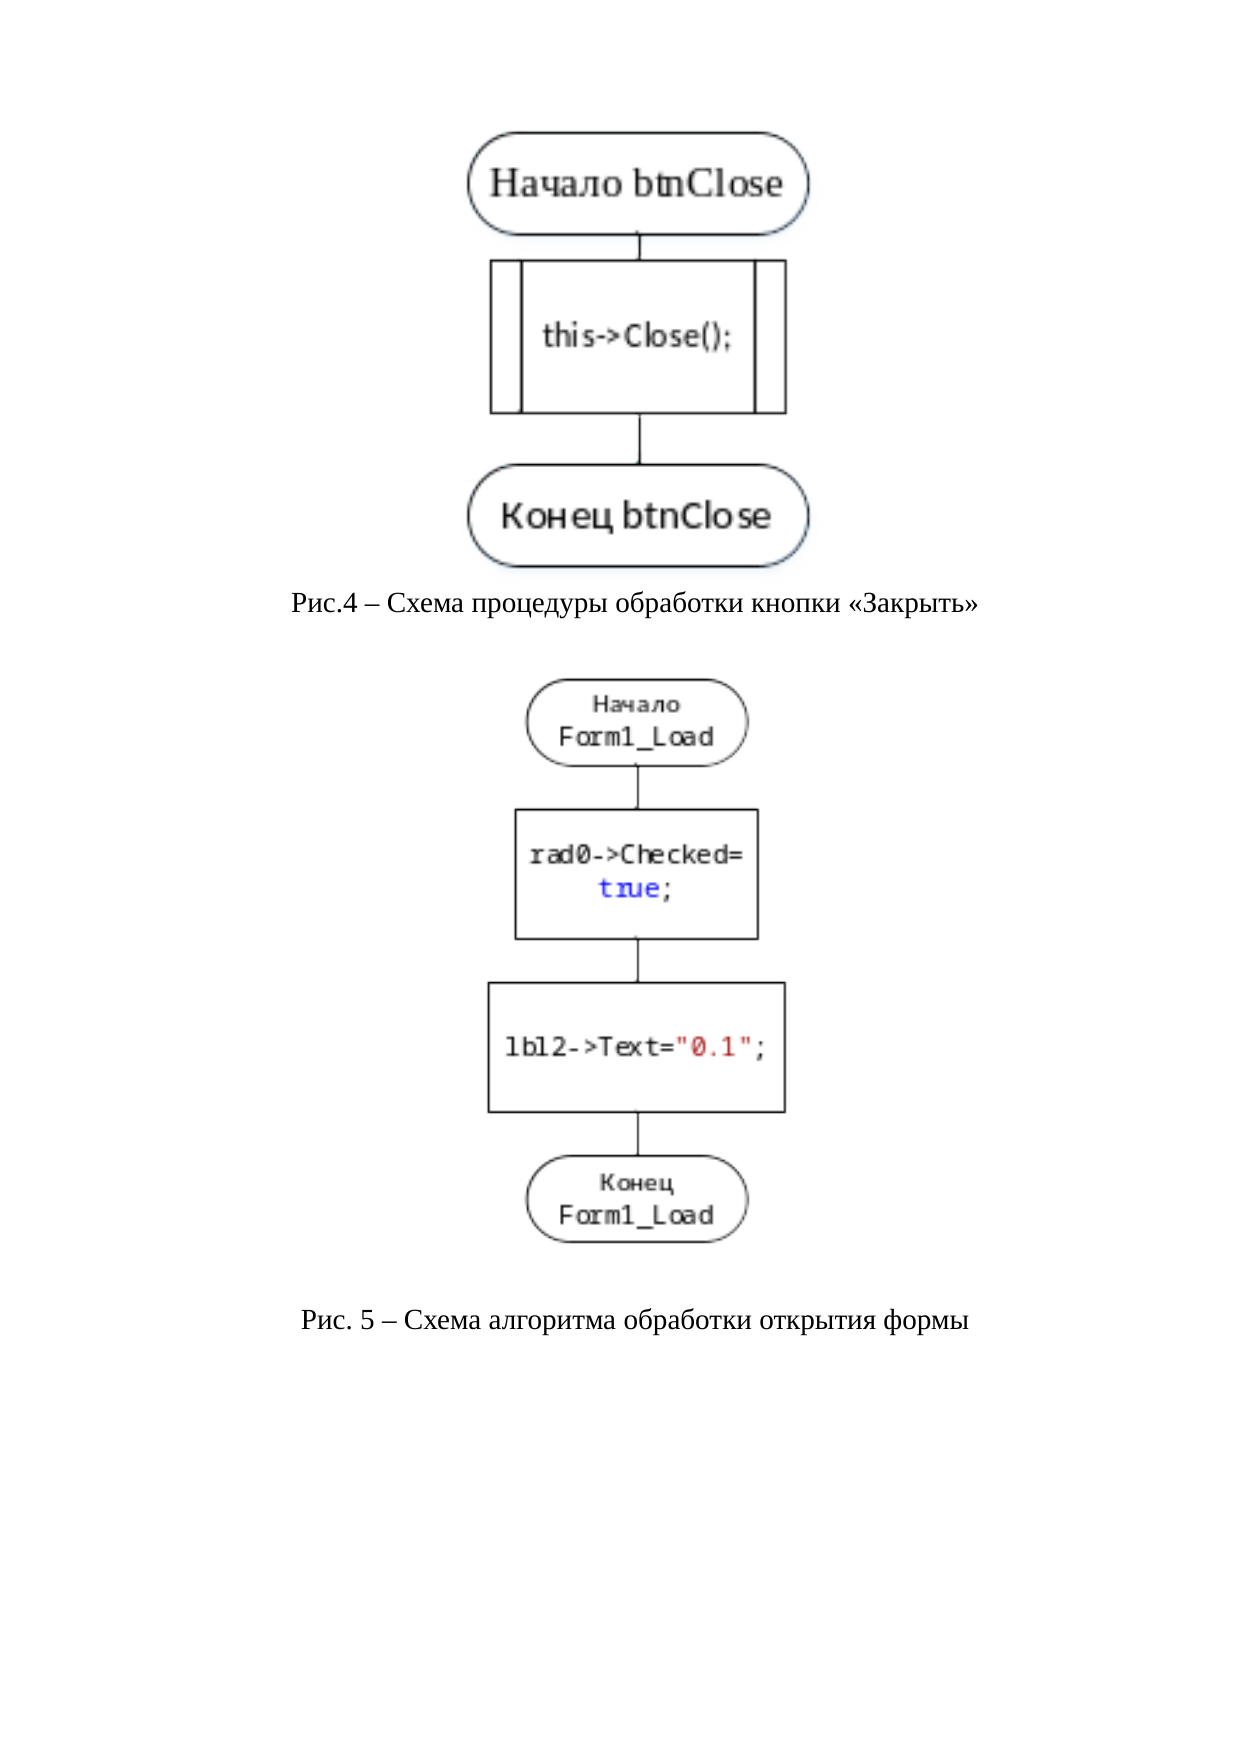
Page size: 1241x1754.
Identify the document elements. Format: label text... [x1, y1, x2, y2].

text Рис. 5 – Схема алгоритма обработки открытия формы [148, 1302, 1122, 1336]
text Рис.4 – Схема процедуры обработки кнопки «Закрыть» [148, 586, 1122, 619]
